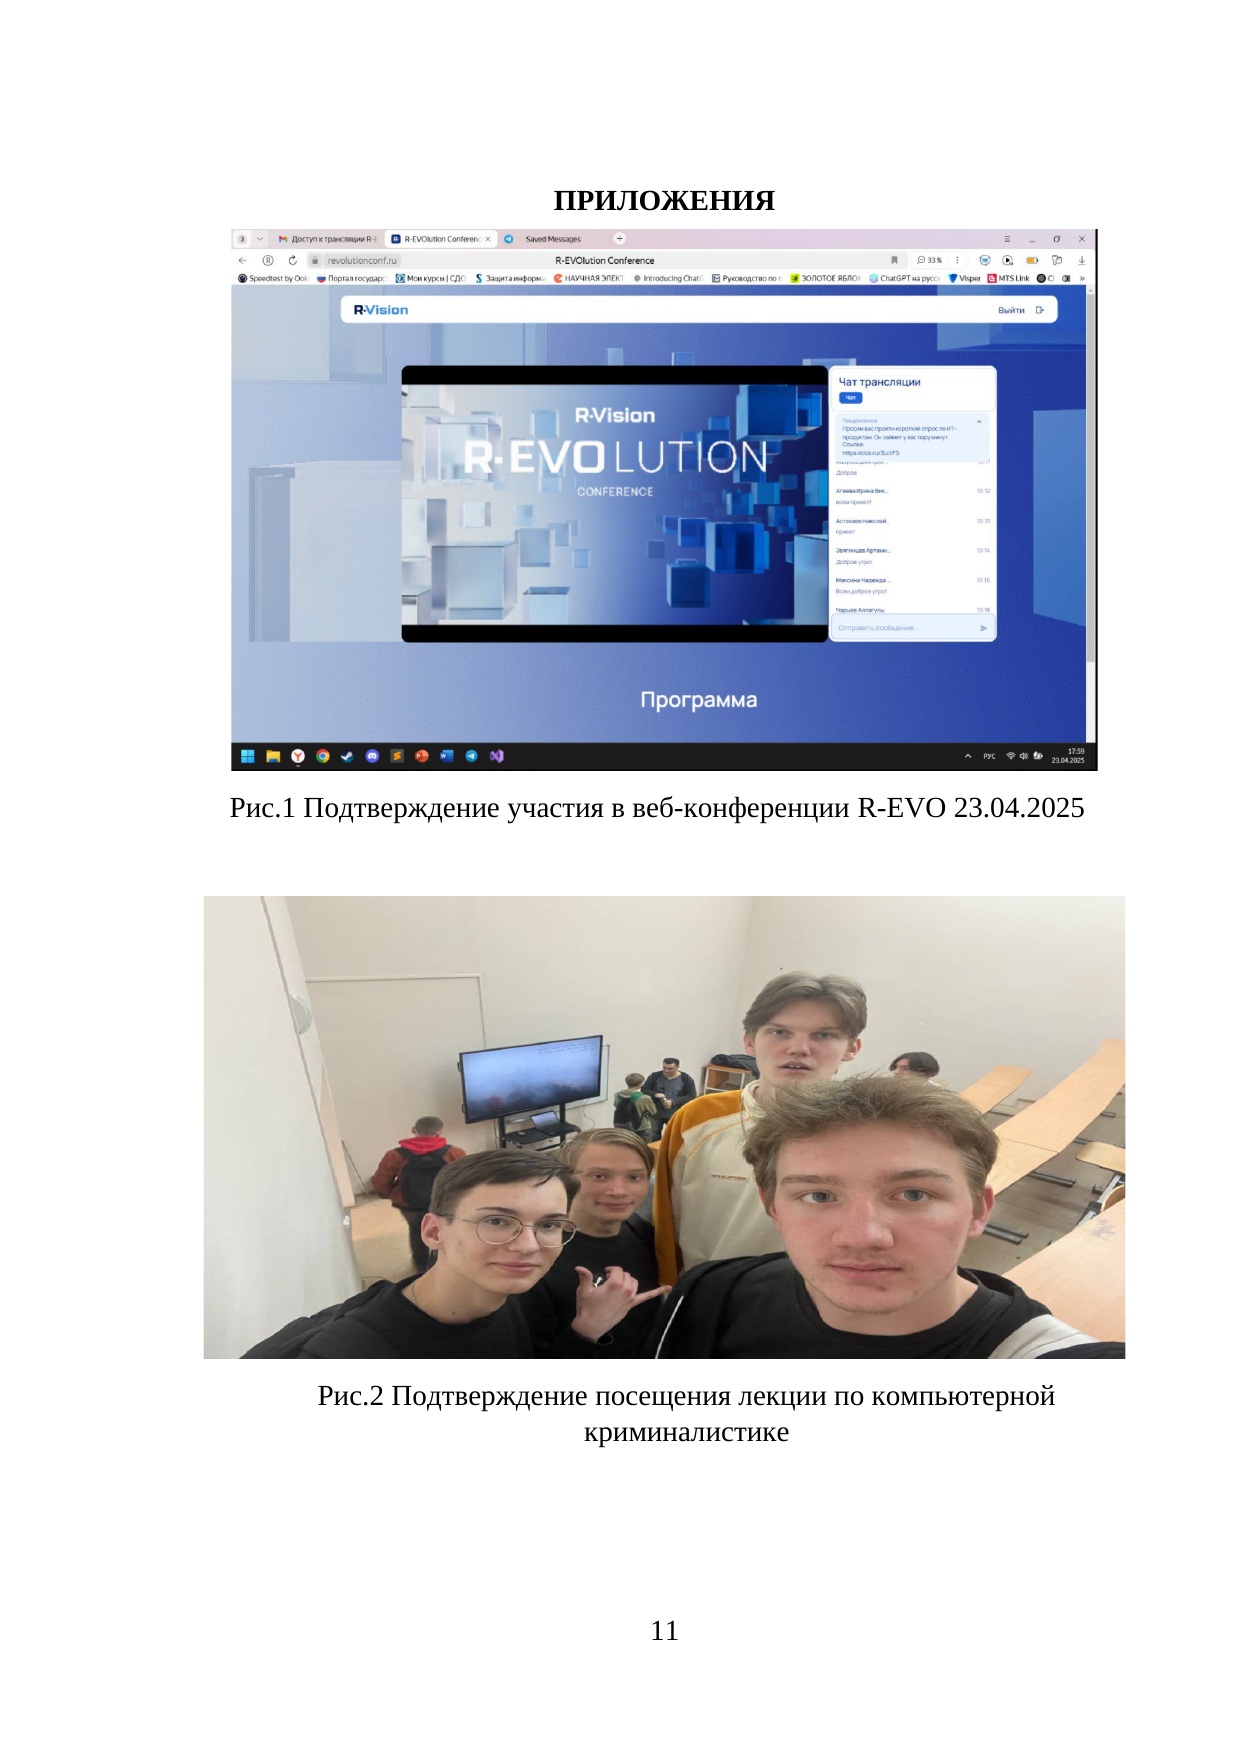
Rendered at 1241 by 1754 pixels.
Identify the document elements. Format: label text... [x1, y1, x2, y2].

list Рис.1 Подтверждение участия в веб-конференции R-EVO 23.04.2025 [162, 790, 1152, 824]
list Рис.2 Подтверждение посещения лекции по компьютерной криминалистике [221, 1378, 1152, 1447]
subtitle ПРИЛОЖЕНИЯ [177, 183, 1152, 217]
picture [203, 896, 1126, 1359]
picture [231, 229, 1098, 771]
